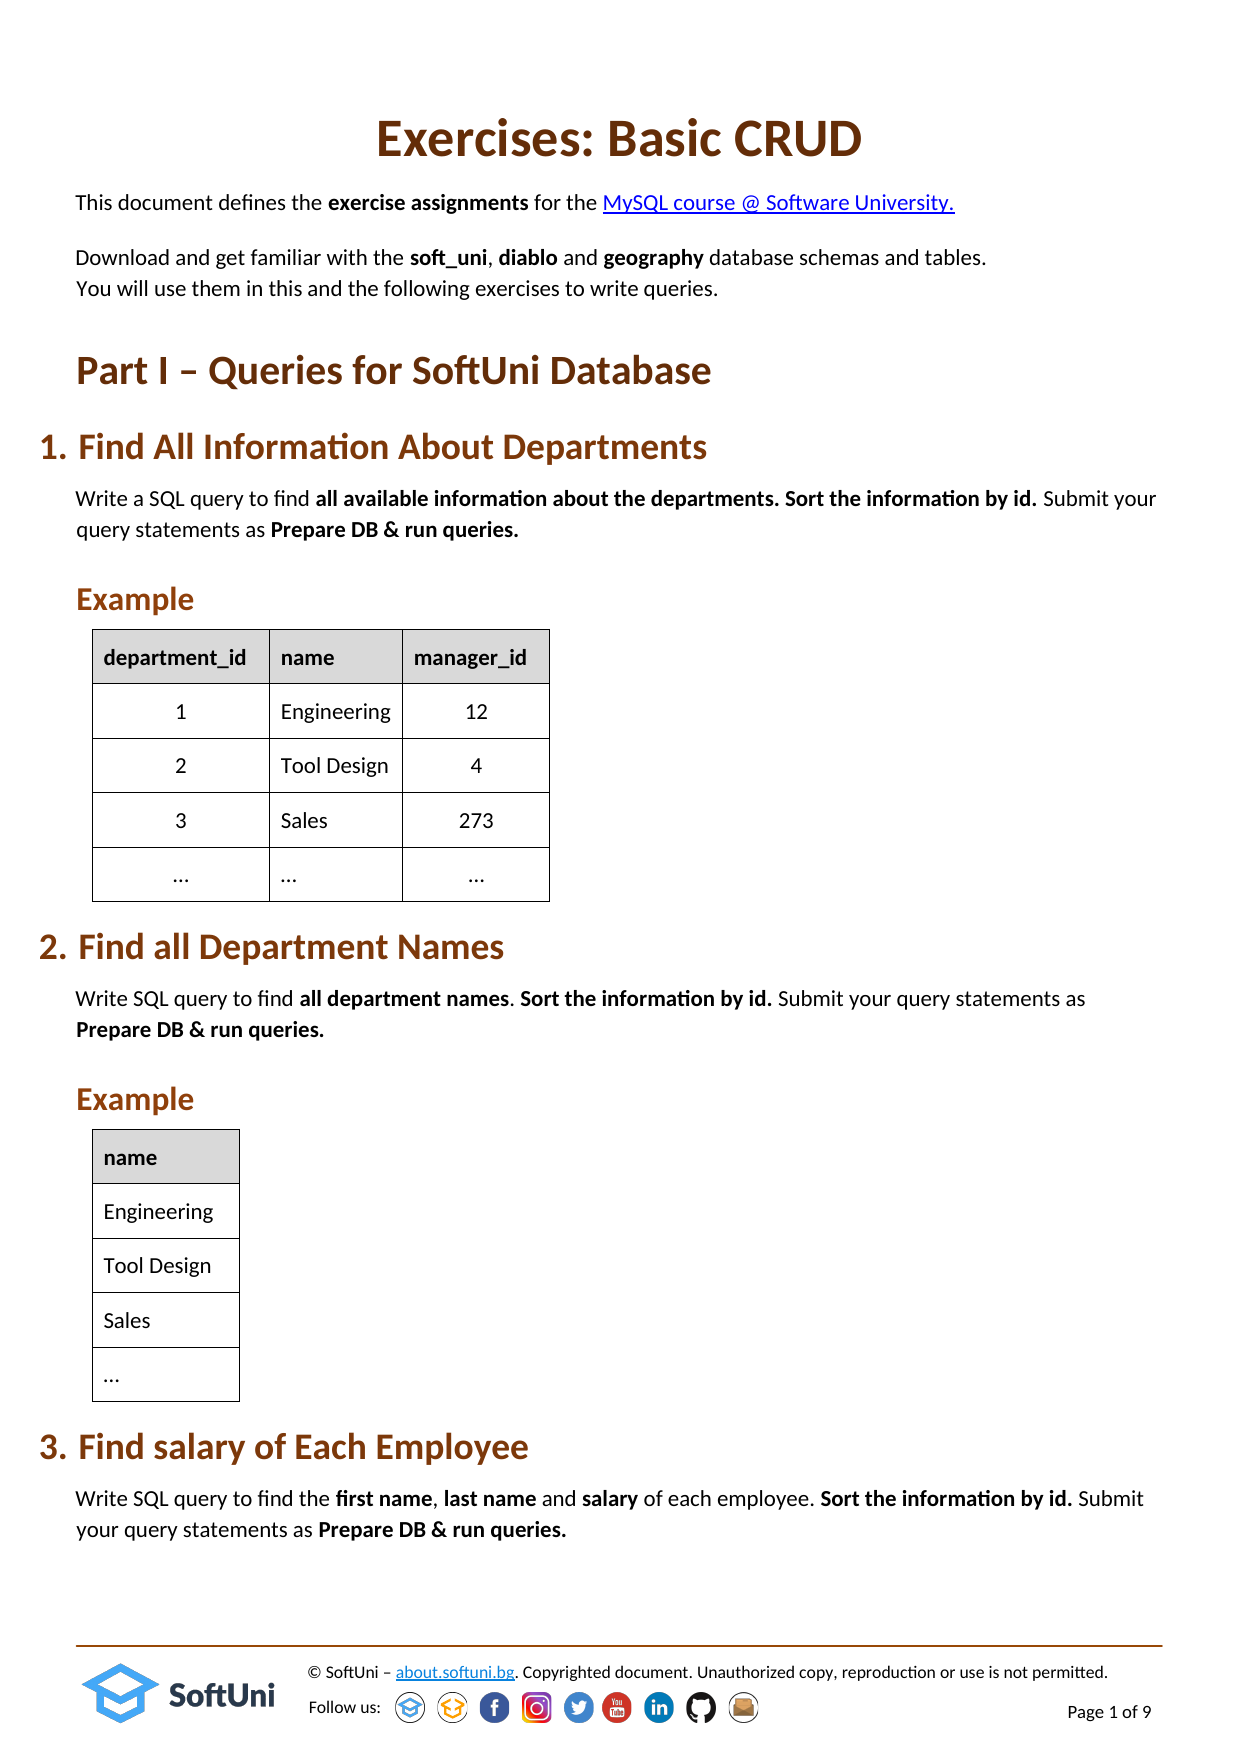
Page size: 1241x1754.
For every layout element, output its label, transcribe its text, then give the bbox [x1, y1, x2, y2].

picture [644, 1714, 653, 1723]
picture [665, 1692, 674, 1701]
subtitle Part I – Queries for SoftUni Database [76, 344, 1163, 395]
picture [728, 1692, 759, 1723]
picture [644, 1692, 653, 1701]
table_header name [93, 1130, 239, 1183]
text Exercises: Basic CRUD [77, 104, 1163, 170]
subtitle Example [76, 1078, 1163, 1118]
picture [479, 1692, 510, 1723]
picture [658, 1705, 667, 1714]
table_cell Tool Design [93, 1239, 239, 1292]
picture [395, 1692, 425, 1723]
table_cell 2 [93, 739, 269, 792]
picture [602, 1692, 632, 1723]
table_cell … [270, 848, 402, 901]
text Write a SQL query to find all available information about the departments. Sort the information by id. Submit your query statements as Prepare DB & run queries. [75, 484, 1163, 543]
table_header department_id [93, 630, 269, 683]
table_cell Sales [93, 1293, 239, 1347]
table_cell Sales [270, 793, 402, 847]
table_cell 4 [403, 739, 549, 792]
table_cell 273 [403, 793, 549, 847]
table_header manager_id [403, 630, 549, 683]
table_cell … [93, 1348, 239, 1401]
picture [564, 1692, 594, 1723]
table_cell Tool Design [270, 739, 402, 792]
text Download and get familiar with the soft_uni, diablo and geography database schemas and tables. You will use them in this and the following exercises to write queries. [75, 243, 1163, 302]
subtitle 3. Find salary of Each Employee [39, 1423, 1163, 1469]
picture [686, 1692, 716, 1723]
table_cell 3 [93, 793, 269, 847]
picture [665, 1714, 674, 1723]
table_cell Engineering [270, 684, 402, 738]
table_cell … [403, 848, 549, 901]
subtitle 1. Find All Information About Departments [39, 423, 1163, 469]
table_cell 12 [403, 684, 549, 738]
table_cell Engineering [93, 1184, 239, 1238]
picture [437, 1692, 468, 1723]
text Write SQL query to find the first name, last name and salary of each employee. Sort the information by id. Submit your query statements as Prepare DB & run queries. [75, 1484, 1163, 1543]
text This document defines the exercise assignments for the MySQL course @ Software University. [75, 188, 1163, 216]
subtitle 2. Find all Department Names [39, 923, 1163, 969]
table_cell … [93, 848, 269, 901]
table_header name [270, 630, 402, 683]
subtitle Example [76, 578, 1163, 618]
table_cell 1 [93, 684, 269, 738]
text Write SQL query to find all department names. Sort the information by id. Submit your query statements as Prepare DB & run queries. [75, 984, 1163, 1043]
picture [522, 1692, 552, 1723]
picture [75, 1658, 281, 1729]
